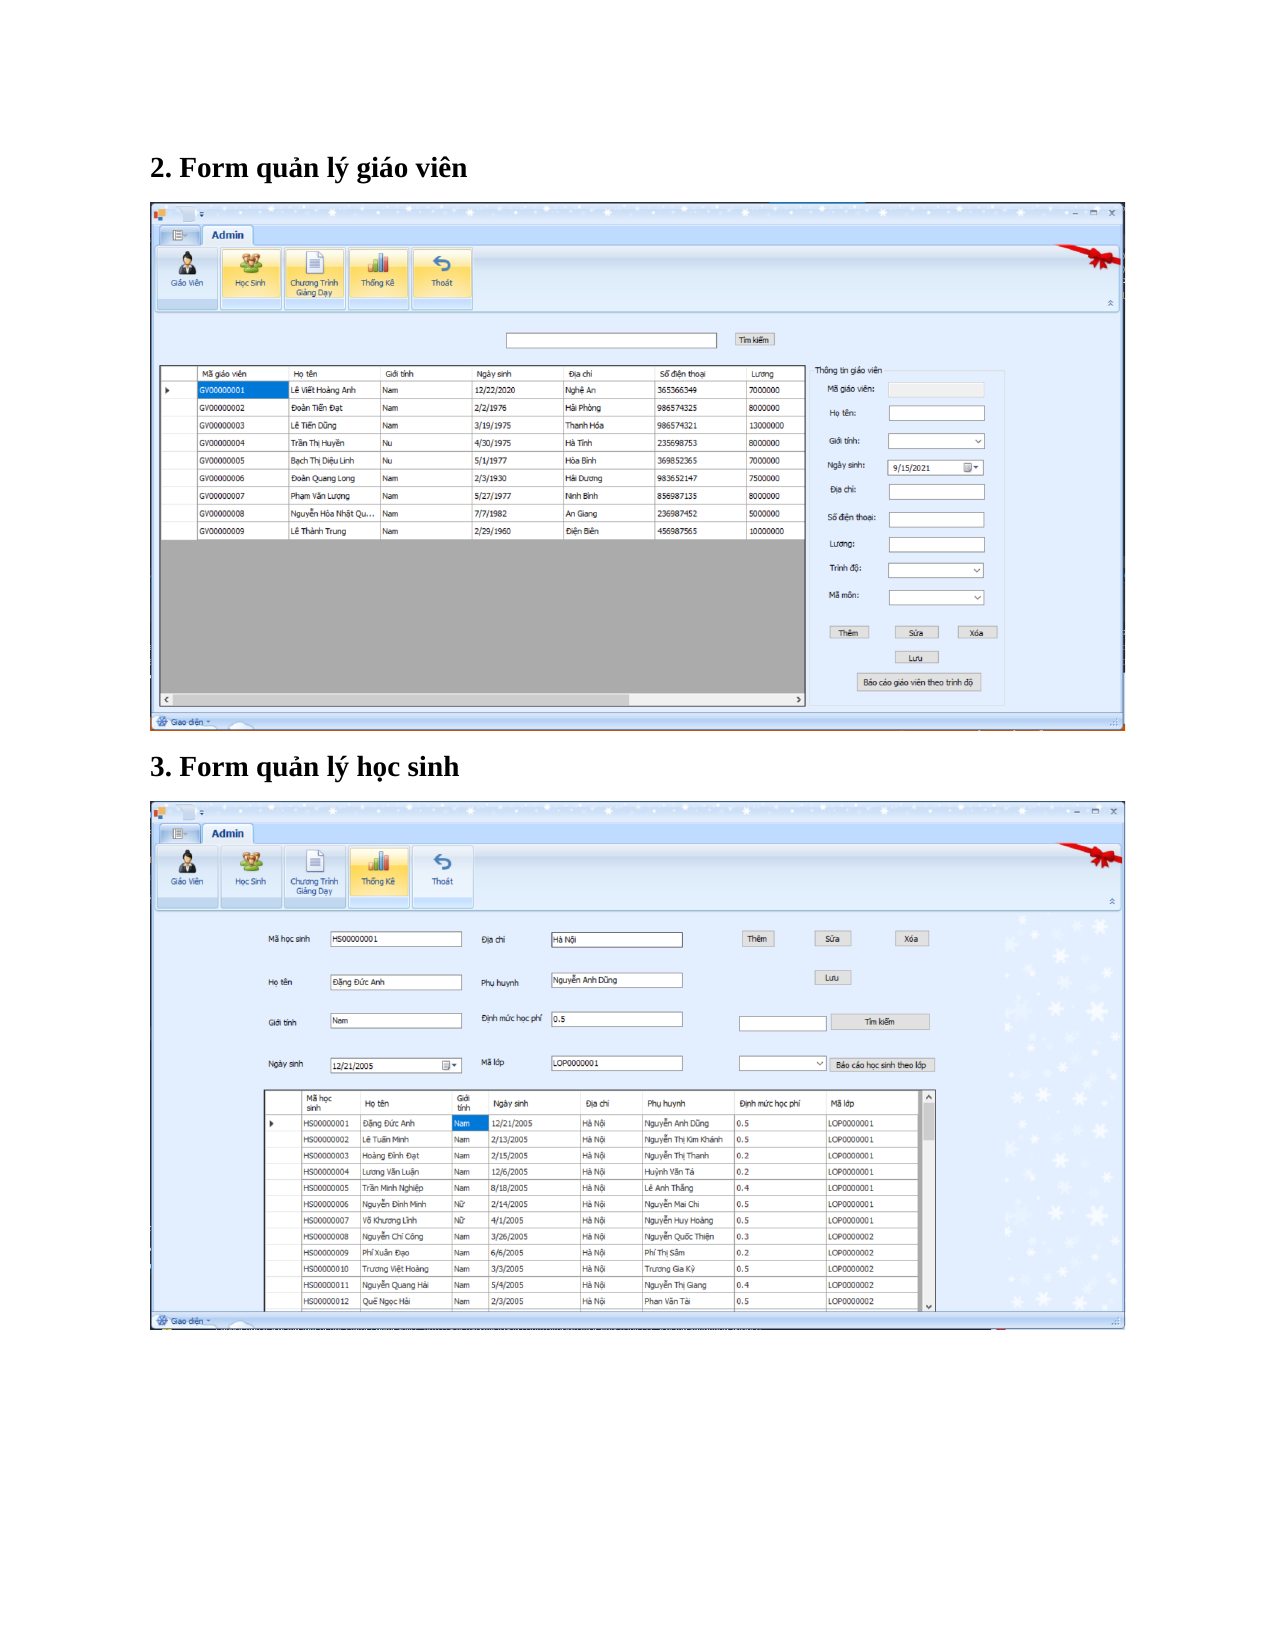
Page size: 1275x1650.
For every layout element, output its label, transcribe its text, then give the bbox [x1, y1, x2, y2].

text 3. Form quản lý học sinh [150, 749, 1125, 782]
picture [150, 801, 1125, 1330]
picture [150, 202, 1125, 731]
text 2. Form quản lý giáo viên [150, 150, 1125, 183]
